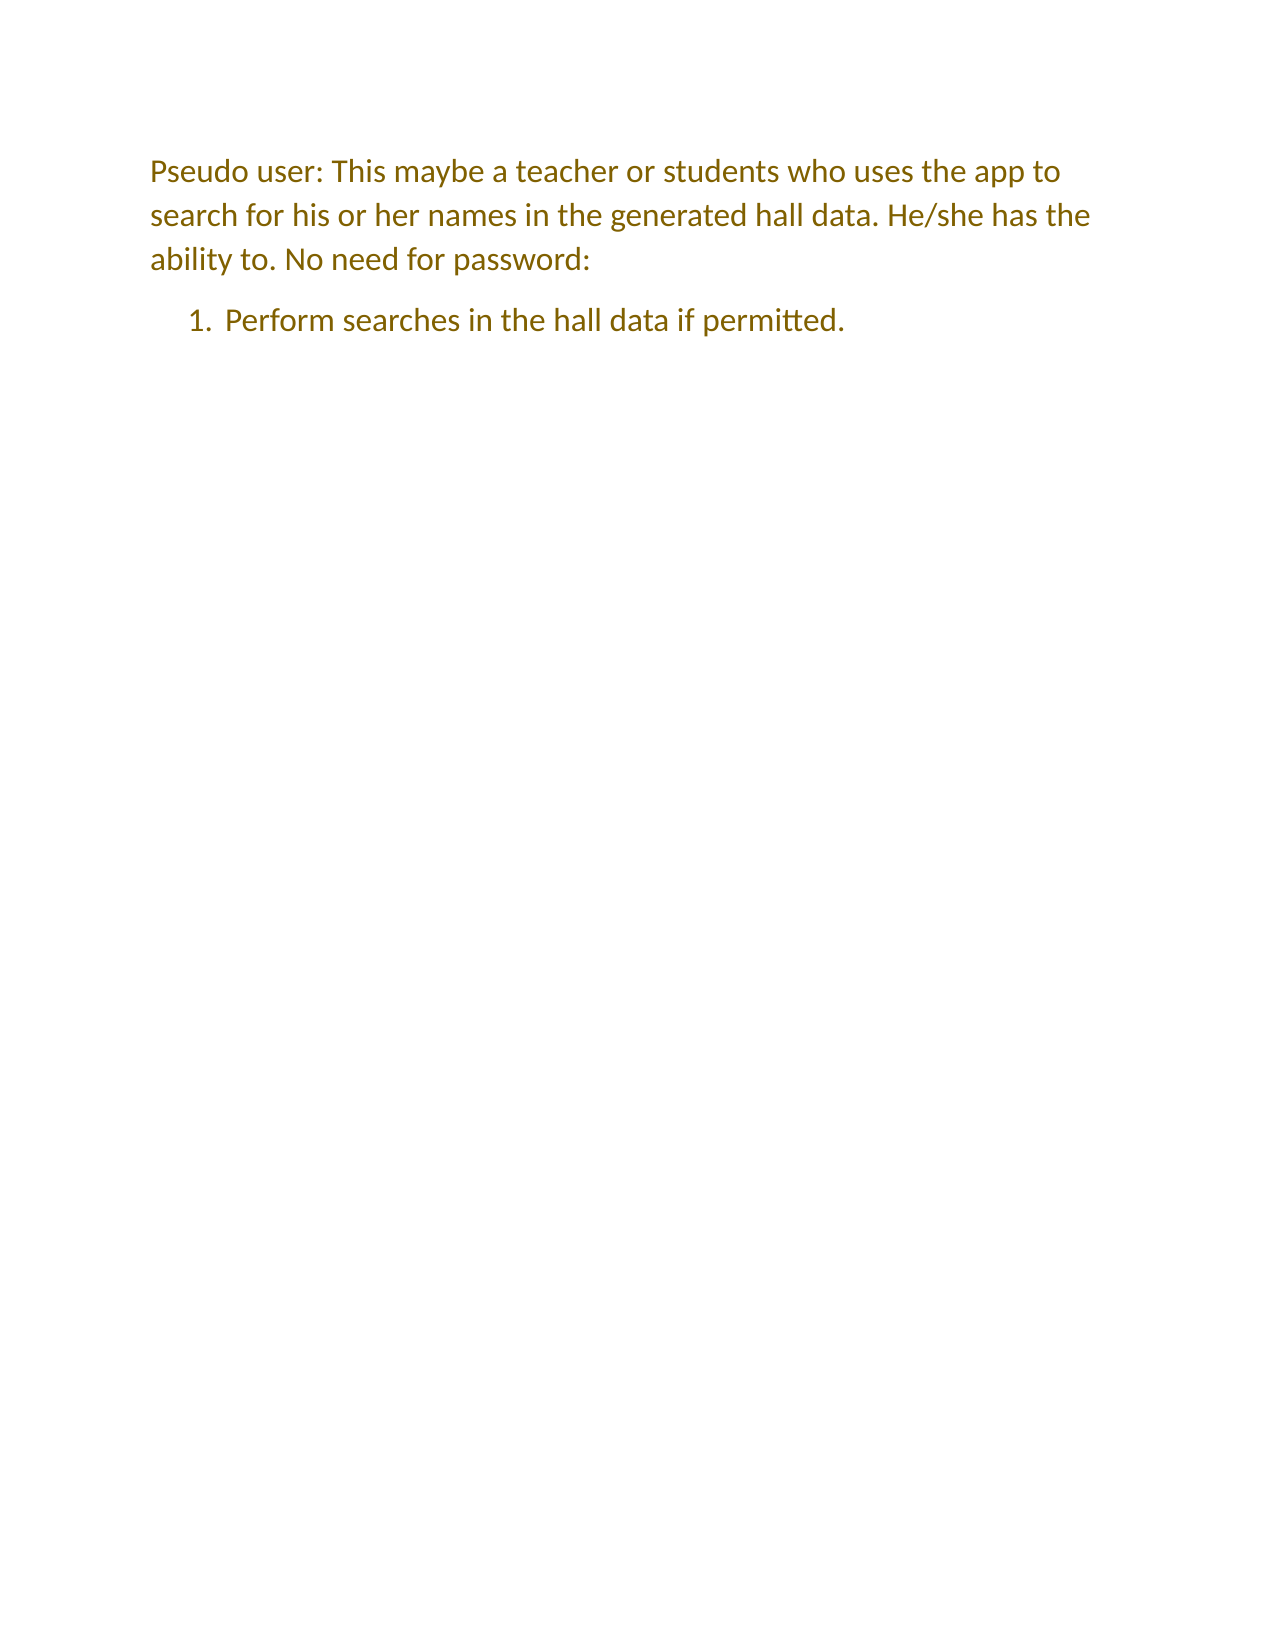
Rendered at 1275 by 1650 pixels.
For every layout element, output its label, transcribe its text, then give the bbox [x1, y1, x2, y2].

list Perform searches in the hall data if permitted. [187, 298, 1125, 339]
text Pseudo user: This maybe a teacher or students who uses the app to search for his or her names in the generated hall data. He/she has the ability to. No need for password: [150, 150, 1125, 279]
